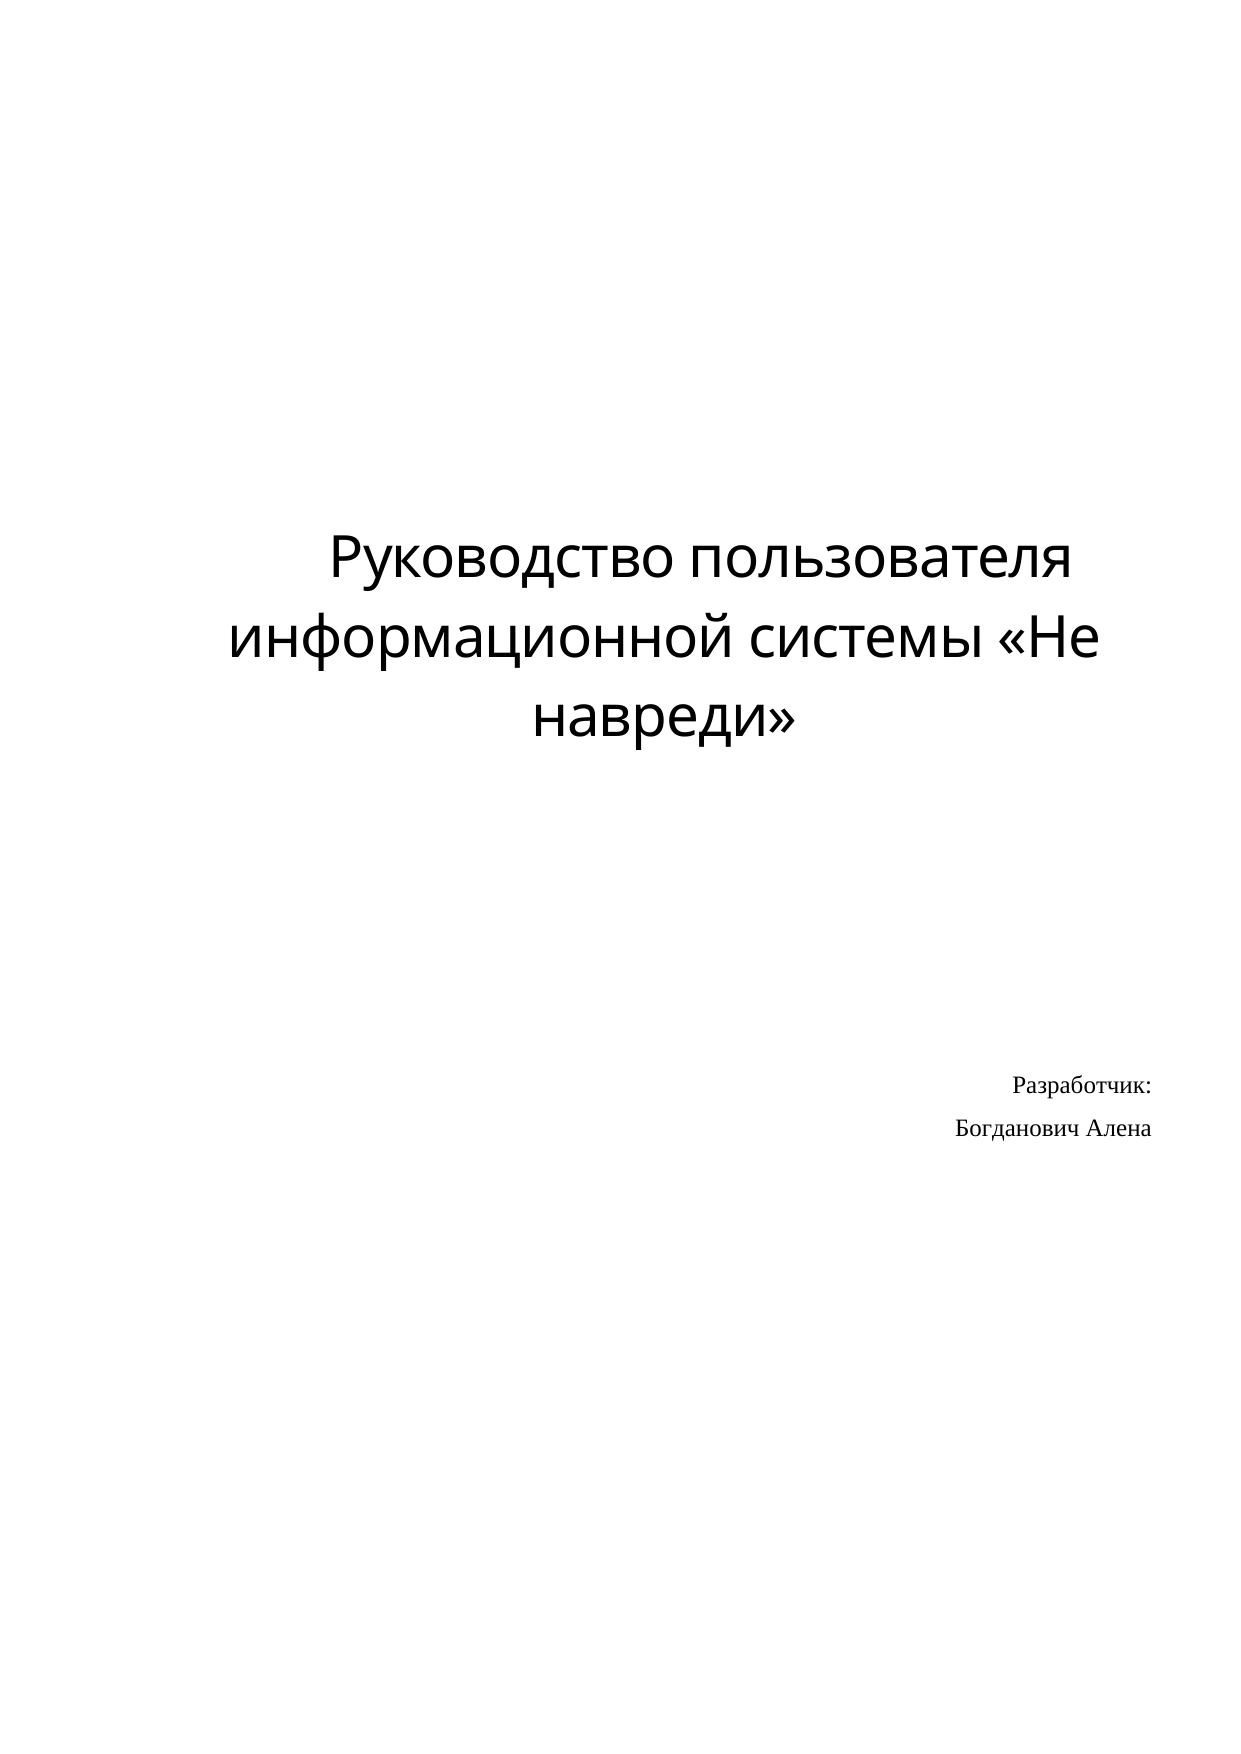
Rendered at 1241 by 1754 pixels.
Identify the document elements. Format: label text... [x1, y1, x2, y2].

text Разработчик: [177, 1070, 1152, 1098]
text Богданович Алена [177, 1113, 1152, 1142]
title Руководство пользователя информационной системы «Не навреди» [177, 516, 1152, 754]
